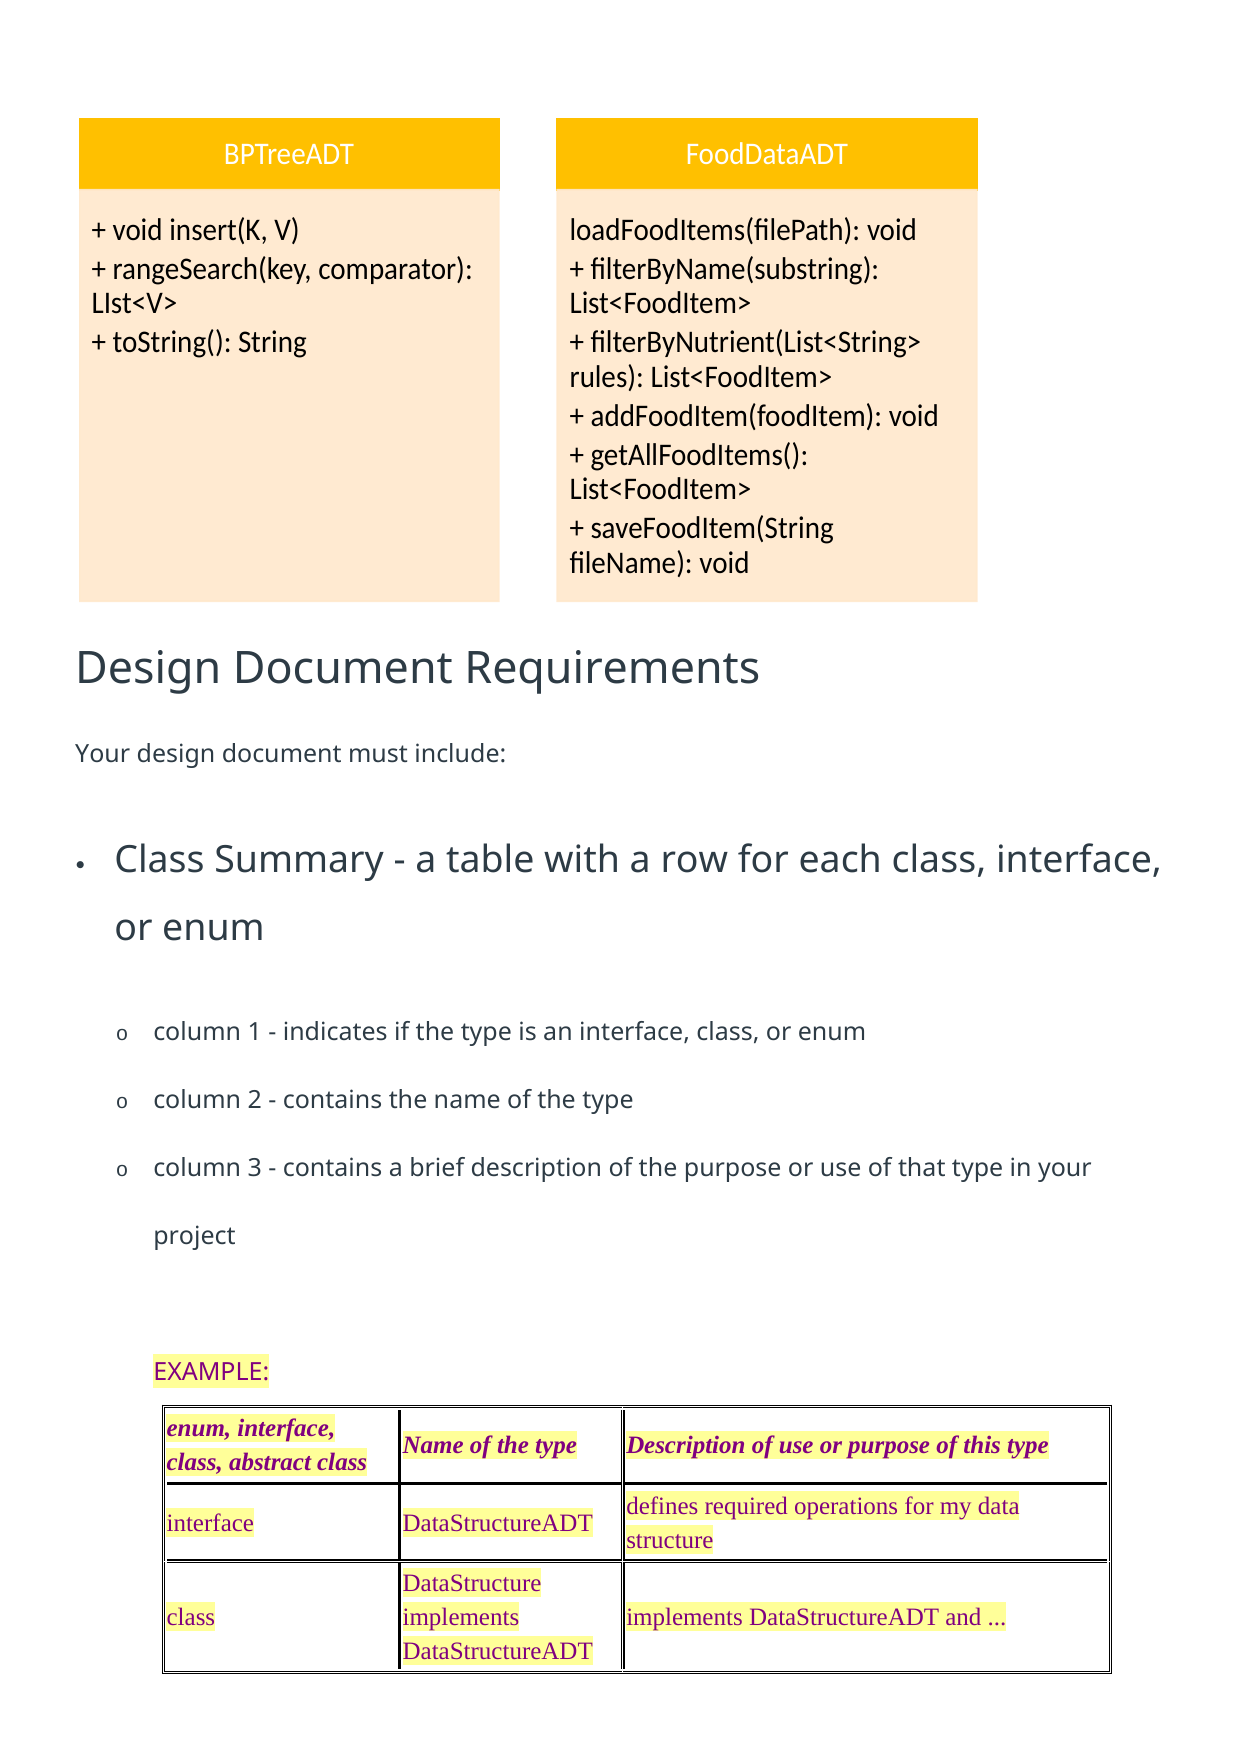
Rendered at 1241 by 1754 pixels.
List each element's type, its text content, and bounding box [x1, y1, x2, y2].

list column 1 - indicates if the type is an interface, class, or enum [116, 997, 1165, 1065]
table_cell DataStructureADT [401, 1485, 621, 1559]
text Your design document must include: [75, 718, 1165, 786]
table_header Name of the type [399, 1406, 623, 1482]
text Design Document Requirements [75, 632, 1165, 699]
table_cell implements DataStructureADT and ... [623, 1559, 1109, 1671]
list column 2 - contains the name of the type [116, 1065, 1165, 1133]
table_cell defines required operations for my data structure [625, 1482, 1109, 1559]
table_header enum, interface, class, abstract class [165, 1408, 399, 1482]
table_cell DataStructure implements DataStructureADT [399, 1559, 623, 1671]
table_cell interface [165, 1482, 398, 1559]
list column 3 - contains a brief description of the purpose or use of that type in your project EXAMPLE: [116, 1133, 1165, 1404]
table_header Description of use or purpose of this type [623, 1408, 1109, 1482]
table_cell class [165, 1559, 399, 1671]
list Class Summary - a table with a row for each class, interface, or enum [77, 824, 1165, 959]
